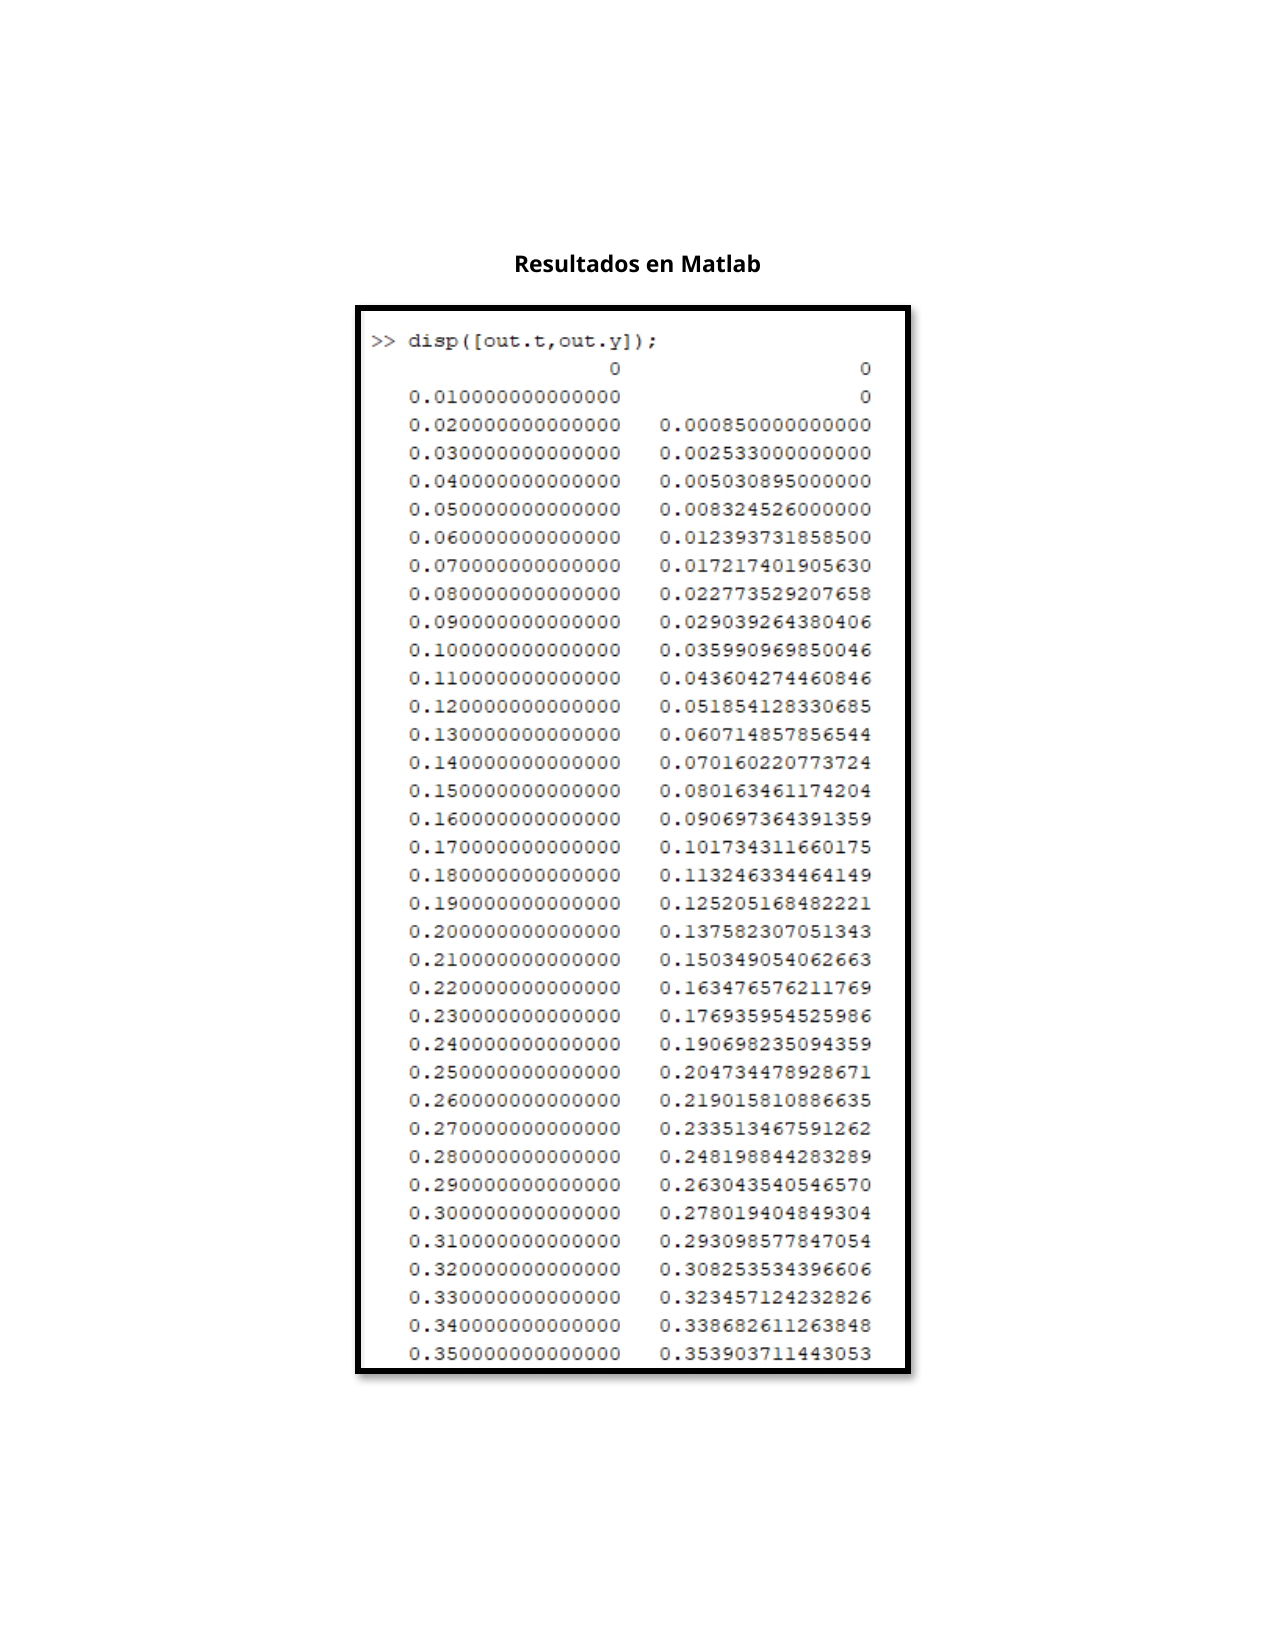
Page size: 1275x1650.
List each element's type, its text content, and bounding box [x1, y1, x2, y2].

picture [361, 311, 905, 1368]
text Resultados en Matlab [177, 248, 1098, 280]
